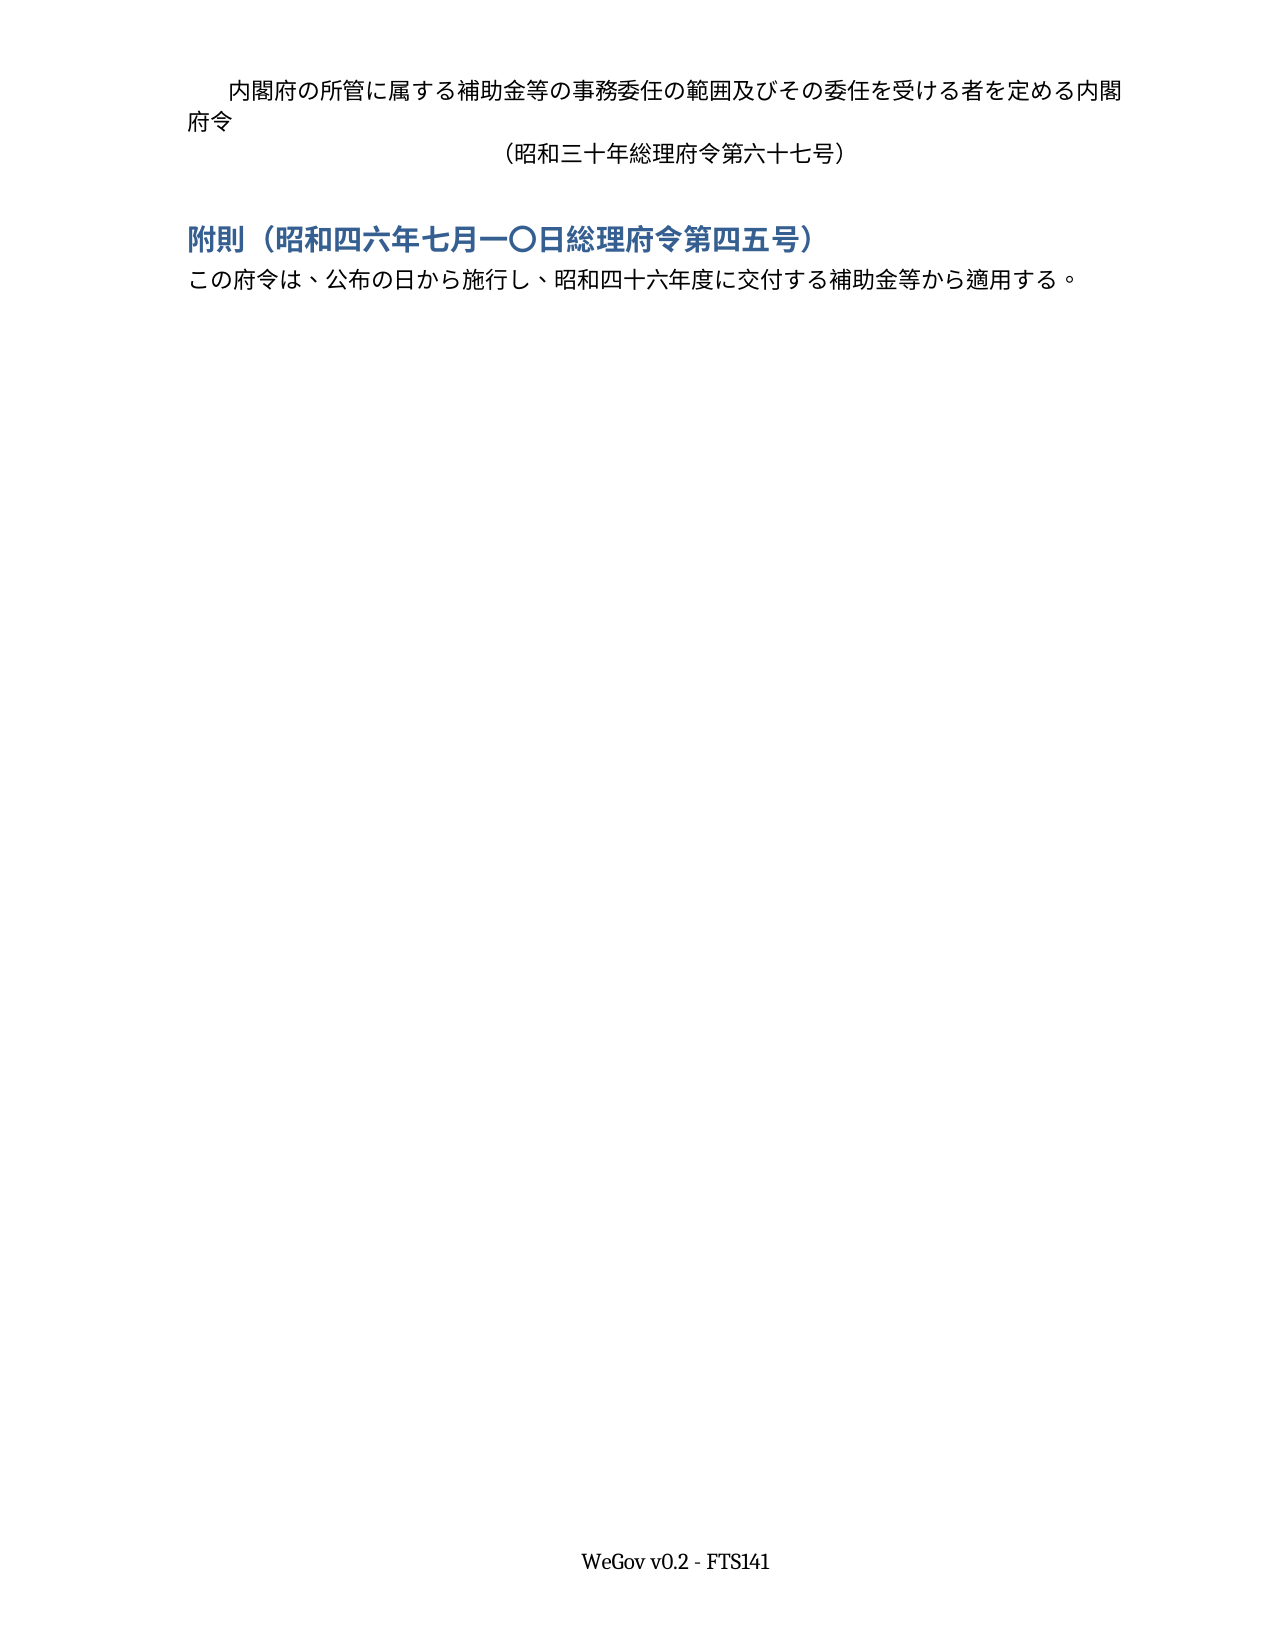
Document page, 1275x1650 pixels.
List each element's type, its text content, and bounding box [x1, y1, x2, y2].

text この府令は、公布の日から施行し、昭和四十六年度に交付する補助金等から適用する。 [187, 264, 1087, 296]
subtitle 附則（昭和四六年七月一〇日総理府令第四五号） [187, 219, 1087, 258]
